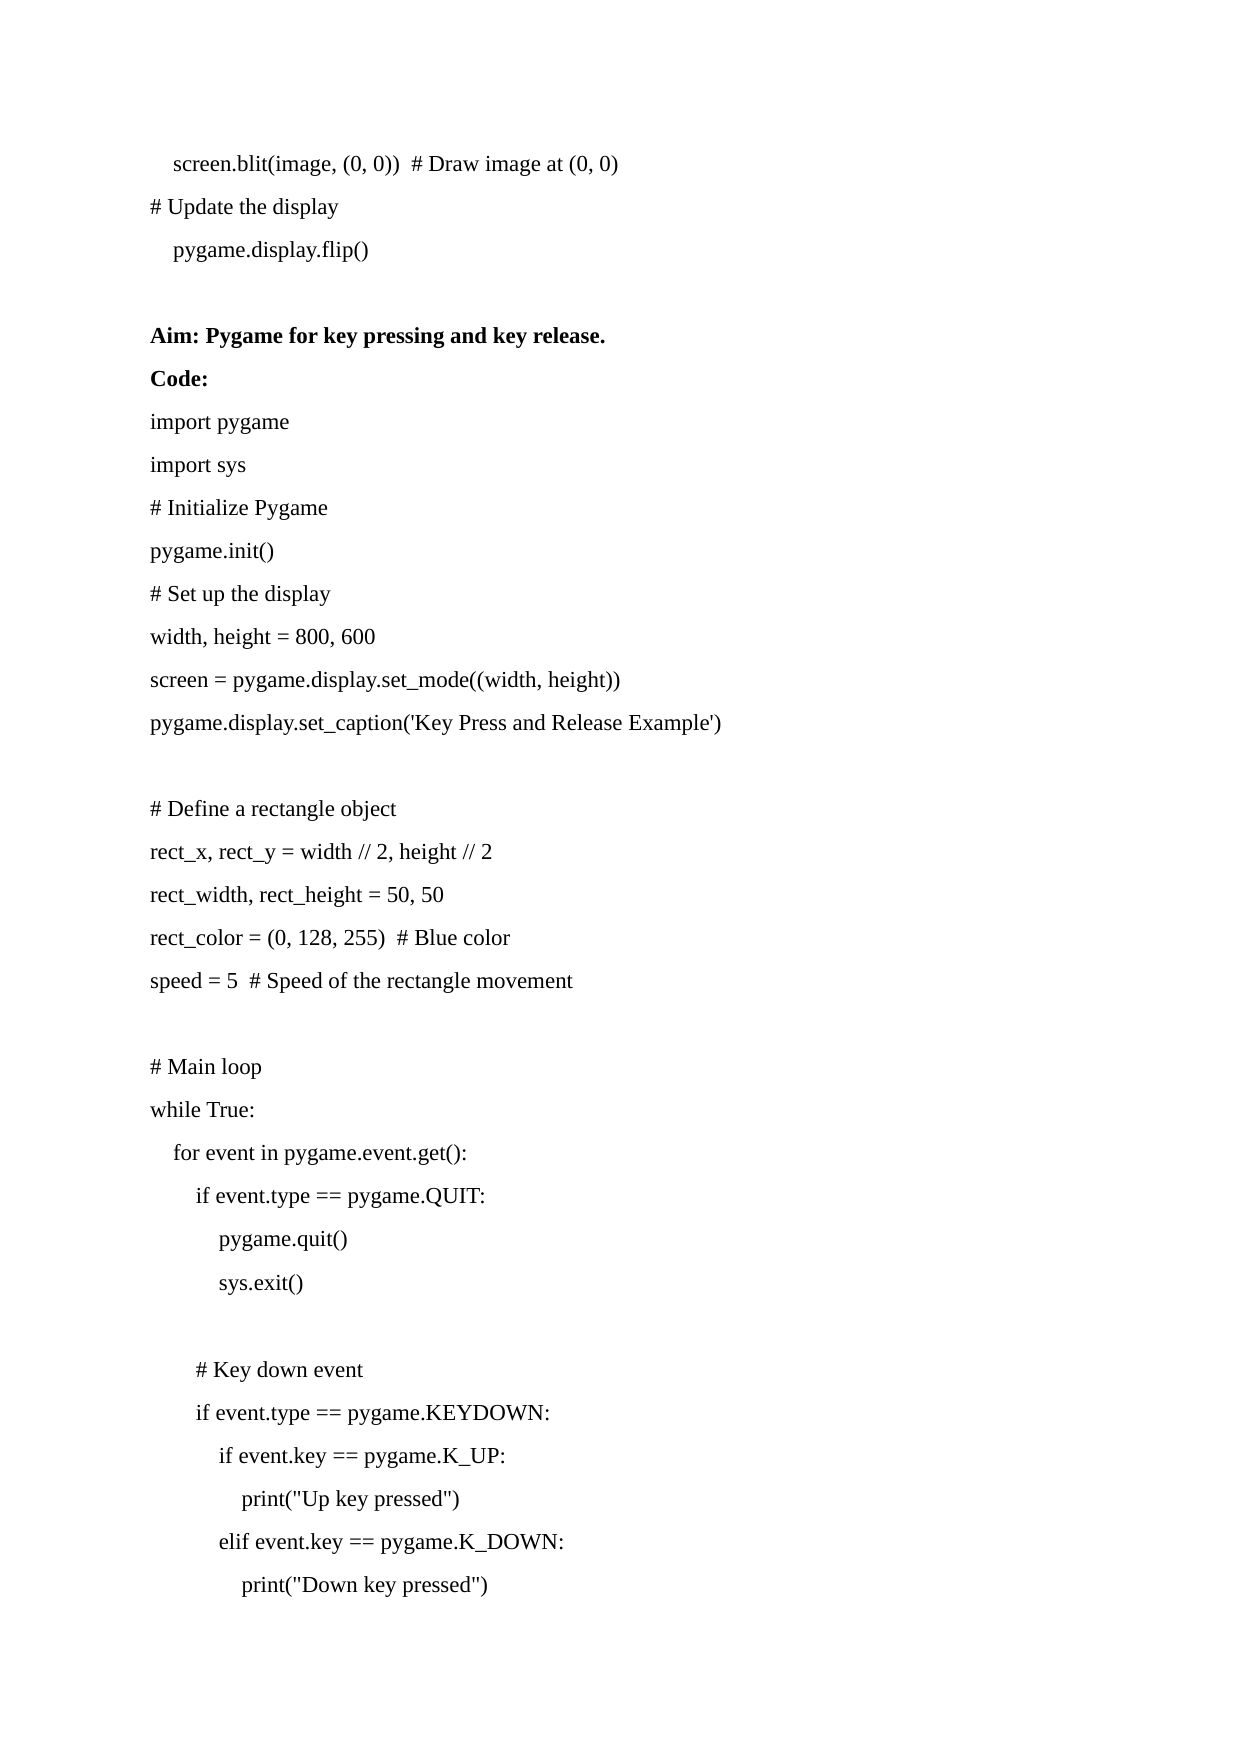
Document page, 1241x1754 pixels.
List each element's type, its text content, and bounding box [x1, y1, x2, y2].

text if event.type == pygame.QUIT: [150, 1182, 1090, 1209]
text if event.key == pygame.K_UP: [150, 1442, 1090, 1469]
text screen = pygame.display.set_mode((width, height)) [150, 666, 1090, 693]
text speed = 5 # Speed of the rectangle movement [150, 967, 1090, 994]
text # Define a rectangle object [150, 795, 1090, 822]
text width, height = 800, 600 [150, 623, 1090, 649]
text pygame.quit() [150, 1226, 1090, 1252]
text print("Down key pressed") [150, 1571, 1090, 1598]
text for event in pygame.event.get(): [150, 1139, 1090, 1166]
text pygame.display.flip() [150, 236, 1090, 262]
text pygame.init() [150, 537, 1090, 563]
text import pygame [150, 408, 1090, 434]
text import sys [150, 451, 1090, 477]
text pygame.display.set_caption('Key Press and Release Example') [150, 709, 1090, 736]
text Code: [150, 365, 1090, 391]
text screen.blit(image, (0, 0)) # Draw image at (0, 0) [150, 150, 1090, 176]
text while True: [150, 1096, 1090, 1123]
text # Update the display [150, 193, 1090, 219]
text sys.exit() [150, 1268, 1090, 1295]
text print("Up key pressed") [150, 1485, 1090, 1512]
text if event.type == pygame.KEYDOWN: [150, 1399, 1090, 1426]
text # Set up the display [150, 580, 1090, 607]
text rect_x, rect_y = width // 2, height // 2 [150, 838, 1090, 865]
text elif event.key == pygame.K_DOWN: [150, 1528, 1090, 1555]
text Aim: Pygame for key pressing and key release. [150, 322, 1090, 348]
text # Main loop [150, 1053, 1090, 1080]
text rect_width, rect_height = 50, 50 [150, 881, 1090, 908]
text # Initialize Pygame [150, 494, 1090, 521]
text # Key down event [150, 1356, 1090, 1383]
text rect_color = (0, 128, 255) # Blue color [150, 924, 1090, 951]
